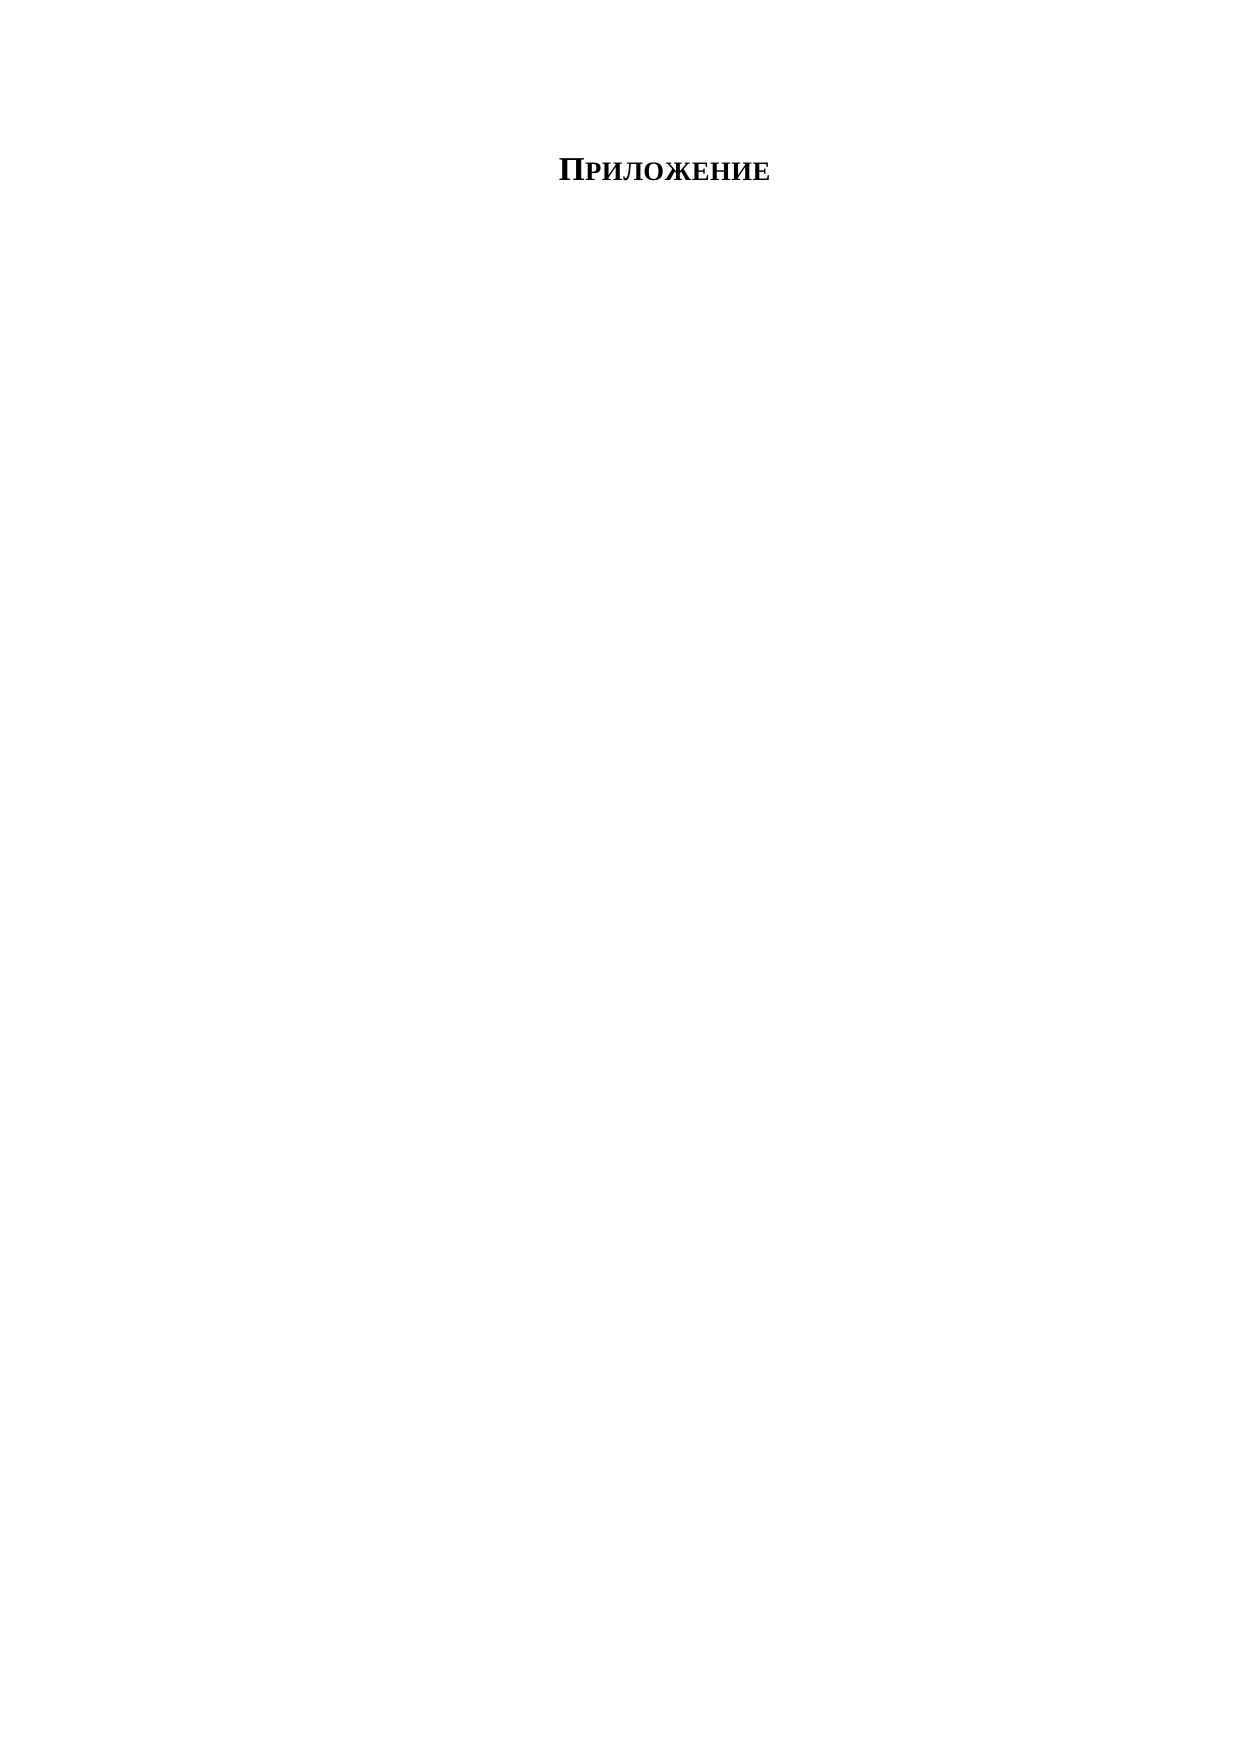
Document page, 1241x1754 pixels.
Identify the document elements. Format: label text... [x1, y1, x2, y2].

subtitle Приложение [177, 149, 1152, 188]
